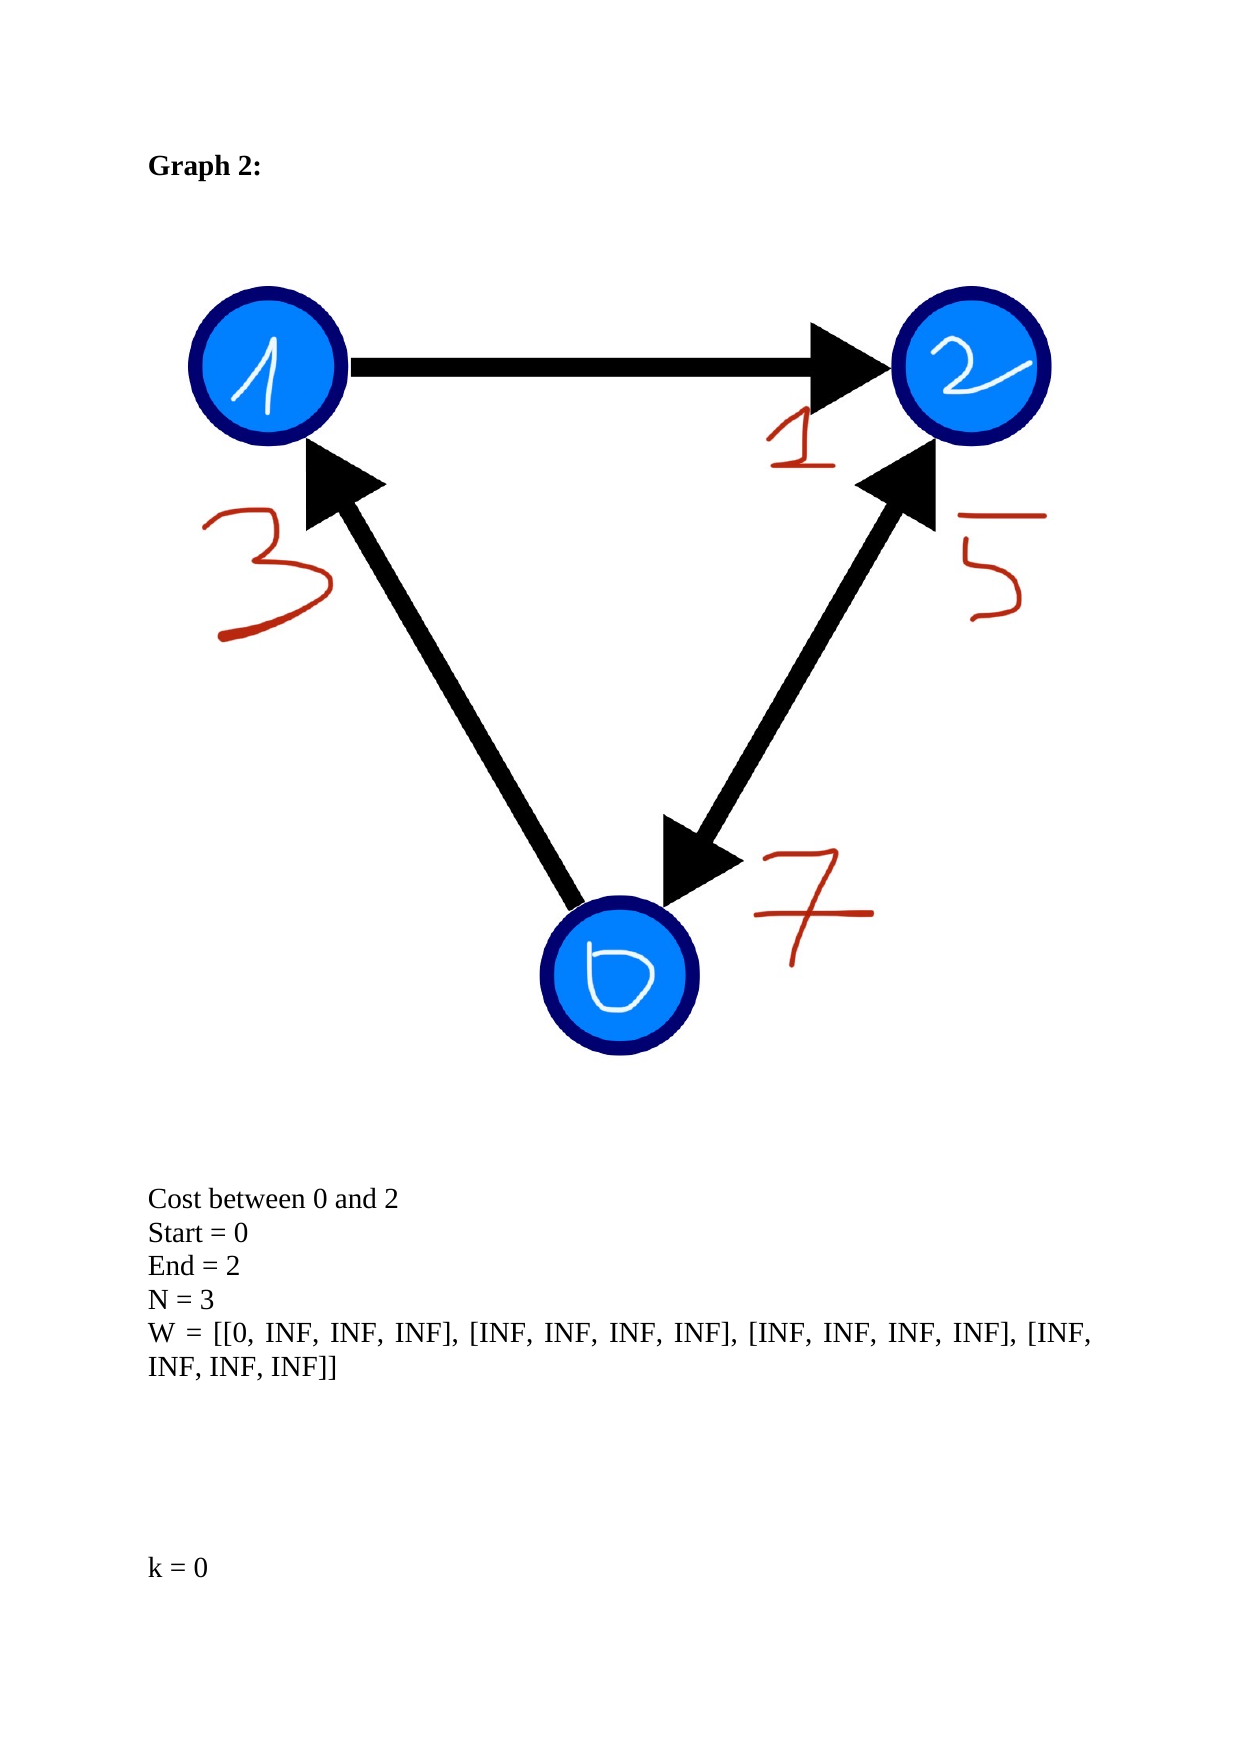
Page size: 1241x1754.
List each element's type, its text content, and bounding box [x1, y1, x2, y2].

picture [147, 245, 1092, 1096]
text End = 2 [148, 1248, 1093, 1282]
text k = 0 [148, 1550, 1093, 1584]
text Cost between 0 and 2 [148, 1181, 1093, 1215]
text Start = 0 [148, 1215, 1093, 1248]
text W = [[0, INF, INF, INF], [INF, INF, INF, INF], [INF, INF, INF, INF], [INF, INF, INF, INF]] [148, 1316, 1093, 1383]
text N = 3 [148, 1282, 1093, 1316]
text Graph 2: [148, 148, 1093, 181]
